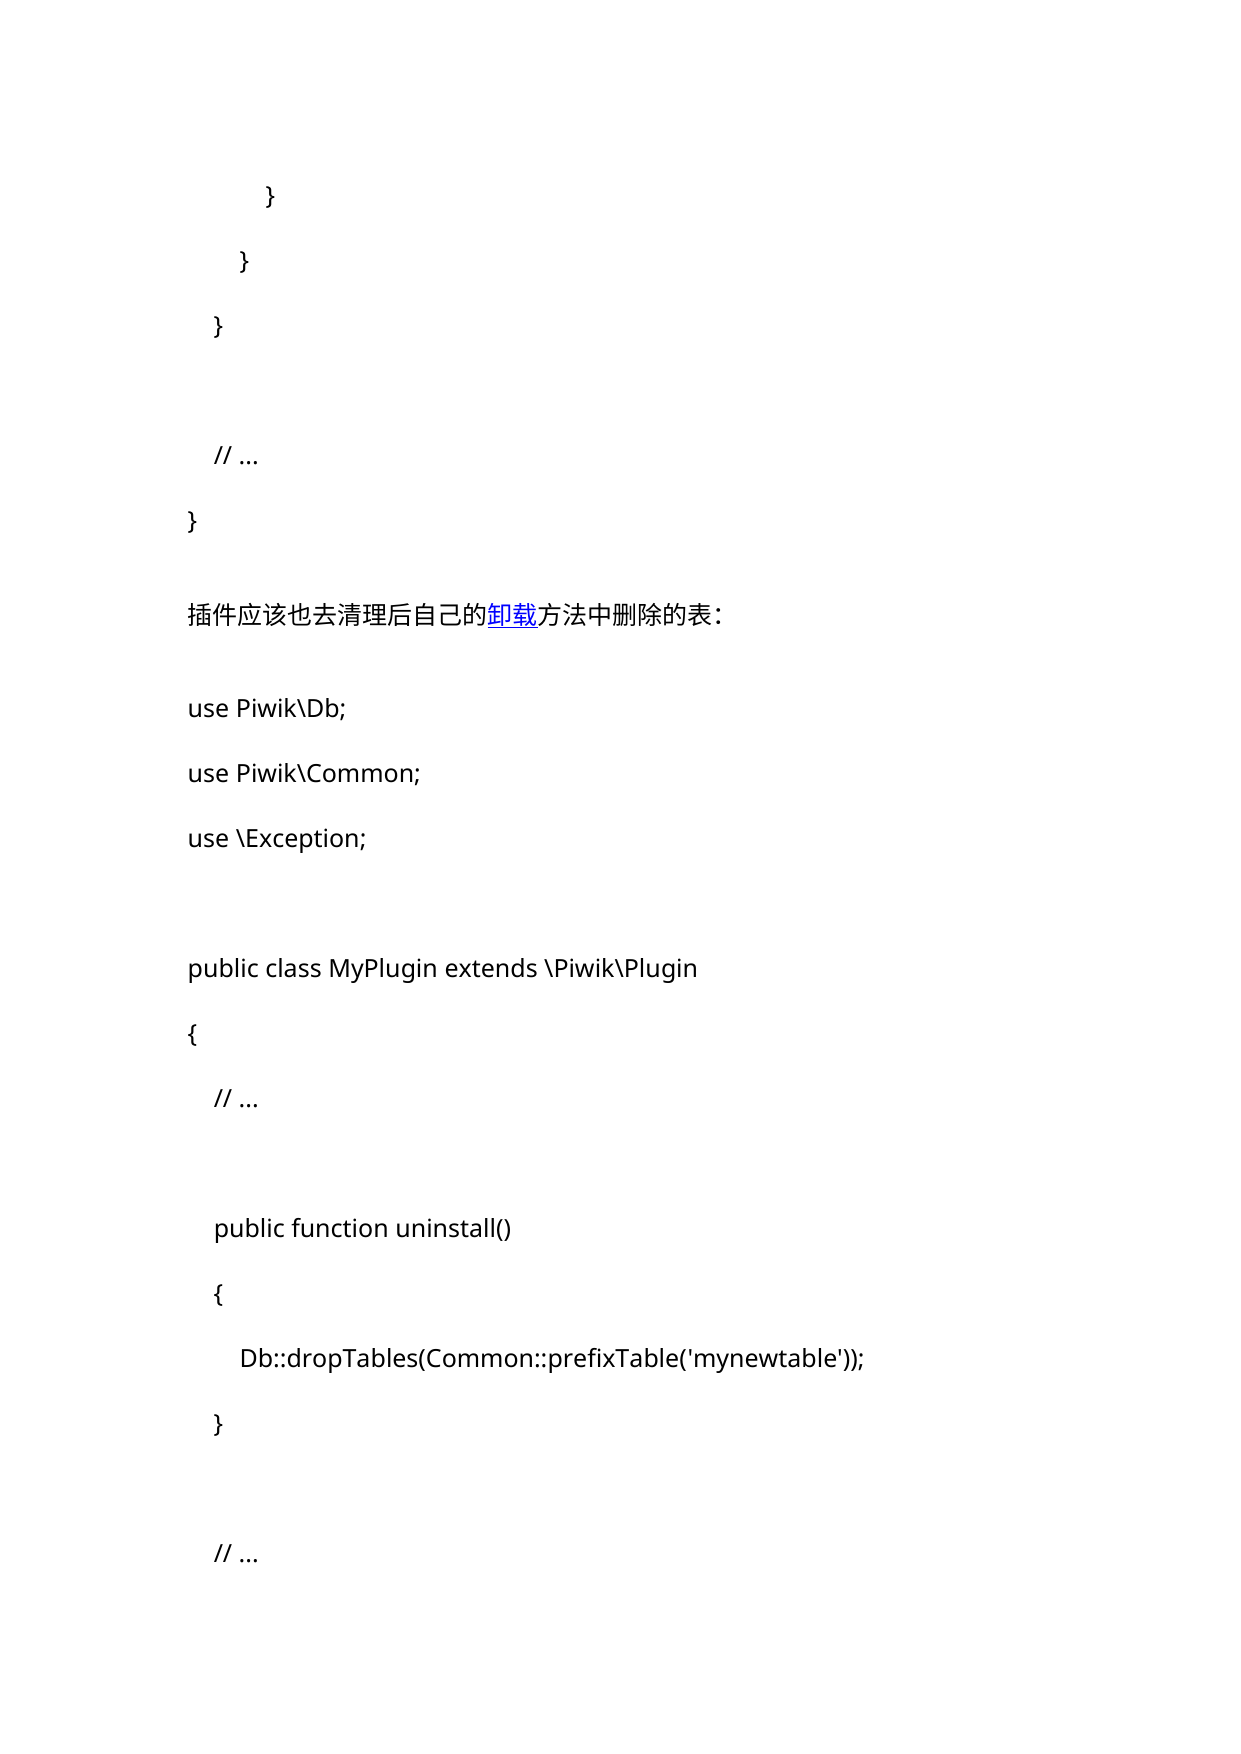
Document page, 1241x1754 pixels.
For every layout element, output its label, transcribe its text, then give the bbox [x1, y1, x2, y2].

text } [187, 487, 1053, 552]
text public function uninstall() [187, 1195, 1053, 1260]
text Db::dropTables(Common::prefixTable('mynewtable')); [187, 1325, 1053, 1390]
text public class MyPlugin extends \Piwik\Plugin [187, 935, 1053, 1000]
text use Piwik\Db; [187, 675, 1053, 740]
text { [187, 1260, 1053, 1325]
text // ... [187, 422, 1053, 487]
text use Piwik\Common; [187, 740, 1053, 805]
text // ... [187, 1520, 1053, 1585]
text } [187, 162, 1053, 227]
text } [187, 227, 1053, 292]
text // ... [187, 1065, 1053, 1130]
text } [187, 1390, 1053, 1455]
text use \Exception; [187, 805, 1053, 870]
text 插件应该也去清理后自己的卸载方法中删除的表： [187, 581, 1053, 646]
text } [187, 292, 1053, 357]
text { [187, 1000, 1053, 1065]
